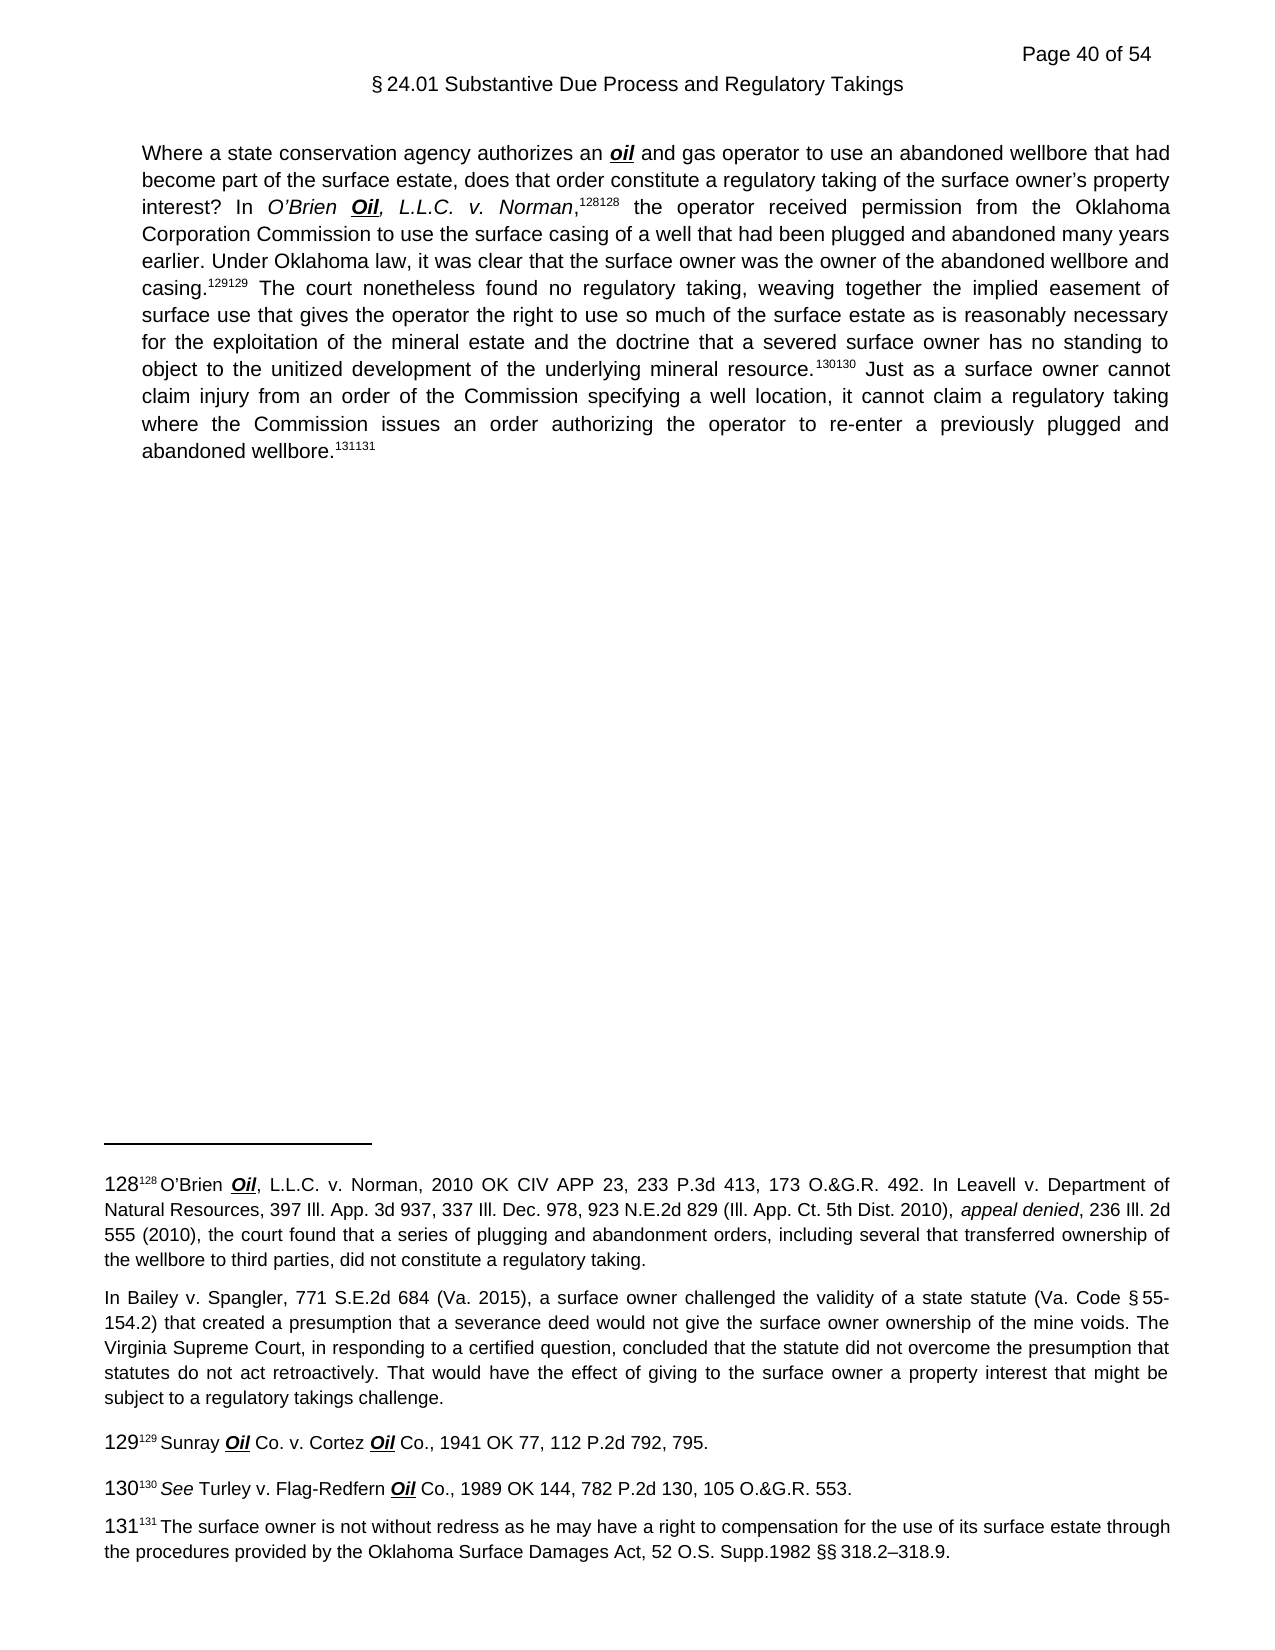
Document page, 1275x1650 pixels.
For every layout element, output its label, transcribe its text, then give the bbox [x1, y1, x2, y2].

text Where a state conservation agency authorizes an oil and gas operator to use an abandoned wellbore that had become part of the surface estate, does that order constitute a regulatory taking of the surface owner’s property interest? In O’Brien Oil, L.L.C. v. Norman,128 the operator received permission from the Oklahoma Corporation Commission to use the surface casing of a well that had been plugged and abandoned many years earlier. Under Oklahoma law, it was clear that the surface owner was the owner of the abandoned wellbore and casing.129 The court nonetheless found no regulatory taking, weaving together the implied easement of surface use that gives the operator the right to use so much of the surface estate as is reasonably necessary for the exploitation of the mineral estate and the doctrine that a severed surface owner has no standing to object to the unitized development of the underlying mineral resource.130 Just as a surface owner cannot claim injury from an order of the Commission specifying a well location, it cannot claim a regulatory taking where the Commission issues an order authorizing the operator to re-enter a previously plugged and abandoned wellbore.131 [142, 137, 1171, 462]
